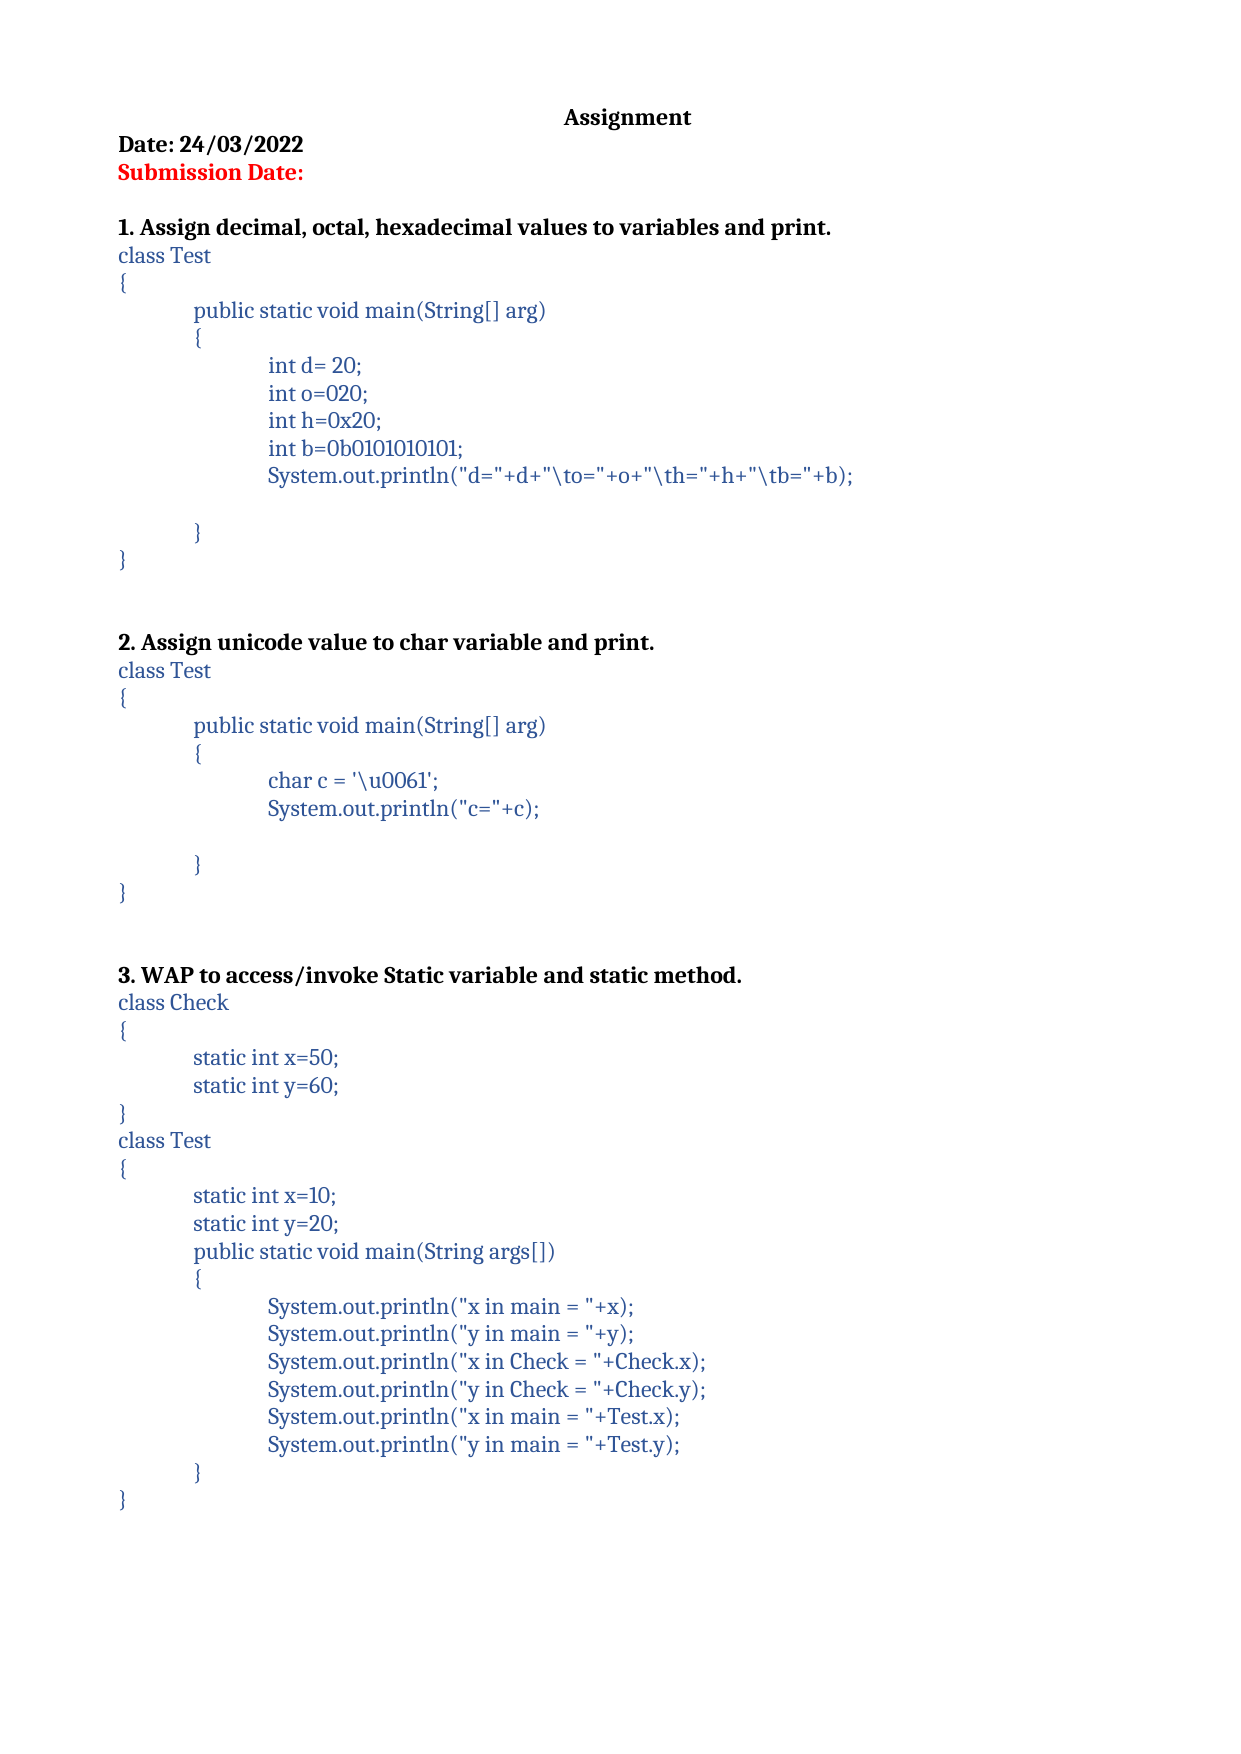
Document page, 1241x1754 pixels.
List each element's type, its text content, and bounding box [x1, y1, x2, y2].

text char c = '\u0061'; [118, 767, 1137, 795]
text } [118, 879, 1137, 906]
text 1. Assign decimal, octal, hexadecimal values to variables and print. [118, 214, 1137, 241]
text { [118, 1155, 1137, 1182]
text System.out.println("x in main = "+x); [118, 1293, 1137, 1320]
text System.out.println("c="+c); [118, 795, 1137, 822]
text class Test [118, 241, 1137, 269]
text System.out.println("y in main = "+y); [118, 1320, 1137, 1348]
text public static void main(String[] arg) [118, 297, 1137, 324]
text } [118, 546, 1137, 574]
text { [118, 684, 1137, 712]
text } [118, 1486, 1137, 1513]
text class Test [118, 657, 1137, 684]
text 3. WAP to access/invoke Static variable and static method. [118, 961, 1137, 989]
text } [118, 519, 1137, 546]
text public static void main(String args[]) [118, 1237, 1137, 1265]
text System.out.println("y in main = "+Test.y); [118, 1431, 1137, 1458]
text } [118, 851, 1137, 879]
text { [118, 1265, 1137, 1293]
text Assignment [118, 103, 1137, 131]
text Date: 24/03/2022 [118, 131, 1137, 159]
text 2. Assign unicode value to char variable and print. [118, 629, 1137, 657]
text { [118, 739, 1137, 767]
text static int x=50; [118, 1044, 1137, 1072]
text { [118, 269, 1137, 297]
text { [118, 324, 1137, 352]
text System.out.println("y in Check = "+Check.y); [118, 1376, 1137, 1403]
text int b=0b0101010101; [118, 435, 1137, 462]
text System.out.println("d="+d+"\to="+o+"\th="+h+"\tb="+b); [118, 462, 1137, 490]
text class Check [118, 989, 1137, 1017]
text } [118, 1458, 1137, 1486]
text class Test [118, 1127, 1137, 1155]
text Submission Date: [118, 159, 1137, 186]
text static int y=60; [118, 1072, 1137, 1099]
text static int y=20; [118, 1210, 1137, 1237]
text } [118, 1099, 1137, 1127]
text int o=020; [118, 379, 1137, 407]
text static int x=10; [118, 1182, 1137, 1210]
text public static void main(String[] arg) [118, 712, 1137, 739]
text int d= 20; [118, 352, 1137, 379]
text { [118, 1017, 1137, 1044]
text System.out.println("x in Check = "+Check.x); [118, 1348, 1137, 1376]
text int h=0x20; [118, 407, 1137, 435]
text System.out.println("x in main = "+Test.x); [118, 1403, 1137, 1431]
